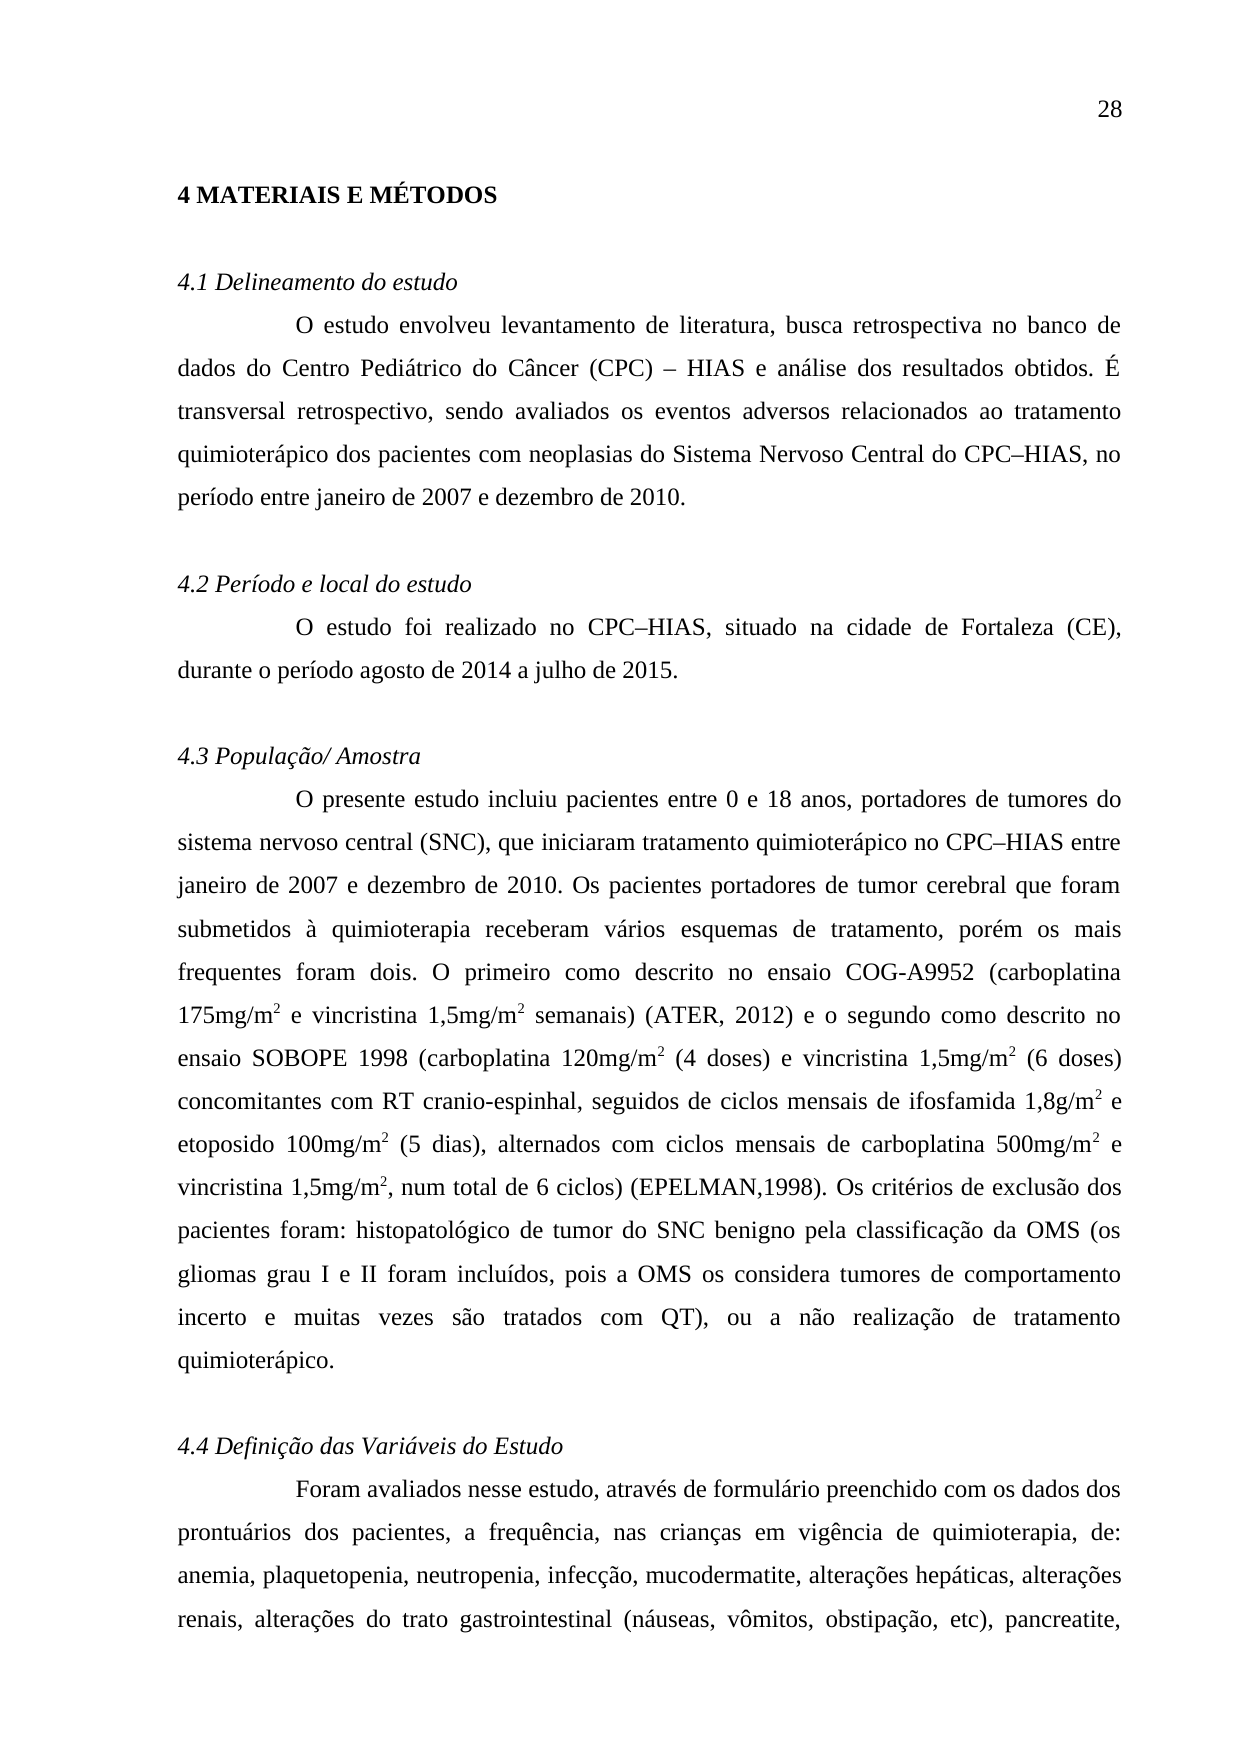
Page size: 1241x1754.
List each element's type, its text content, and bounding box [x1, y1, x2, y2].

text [177, 1474, 1122, 1632]
text 4.3 População/ Amostra [177, 741, 1122, 770]
text O estudo foi realizado no CPC–HIAS, situado na cidade de Fortaleza (CE), durante o período agosto de 2014 a julho de 2015. [177, 612, 1122, 684]
text 4.1 Delineamento do estudo [177, 267, 1122, 296]
text O estudo envolveu levantamento de literatura, busca retrospectiva no banco de dados do Centro Pediátrico do Câncer (CPC) – HIAS e análise dos resultados obtidos. É transversal retrospectivo, sendo avaliados os eventos adversos relacionados ao tratamento quimioterápico dos pacientes com neoplasias do Sistema Nervoso Central do CPC–HIAS, no período entre janeiro de 2007 e dezembro de 2010. [177, 310, 1122, 511]
text 4.4 Definição das Variáveis do Estudo [177, 1431, 1122, 1460]
text O presente estudo incluiu pacientes entre 0 e 18 anos, portadores de tumores do sistema nervoso central (SNC), que iniciaram tratamento quimioterápico no CPC–HIAS entre janeiro de 2007 e dezembro de 2010. Os pacientes portadores de tumor cerebral que foram submetidos à quimioterapia receberam vários esquemas de tratamento, porém os mais frequentes foram dois. O primeiro como descrito no ensaio COG-A9952 (carboplatina 175mg/m2 e vincristina 1,5mg/m2 semanais) (ATER, 2012) e o segundo como descrito no ensaio SOBOPE 1998 (carboplatina 120mg/m2 (4 doses) e vincristina 1,5mg/m2 (6 doses) concomitantes com RT cranio-espinhal, seguidos de ciclos mensais de ifosfamida 1,8g/m2 e etoposido 100mg/m2 (5 dias), alternados com ciclos mensais de carboplatina 500mg/m2 e vincristina 1,5mg/m2, num total de 6 ciclos) (EPELMAN,1998). Os critérios de exclusão dos pacientes foram: histopatológico de tumor do SNC benigno pela classificação da OMS (os gliomas grau I e II foram incluídos, pois a OMS os considera tumores de comportamento incerto e muitas vezes são tratados com QT), ou a não realização de tratamento quimioterápico. [177, 784, 1122, 1374]
text 4.2 Período e local do estudo [177, 569, 1122, 597]
text 4 MATERIAIS E MÉTODOS [177, 181, 1122, 209]
